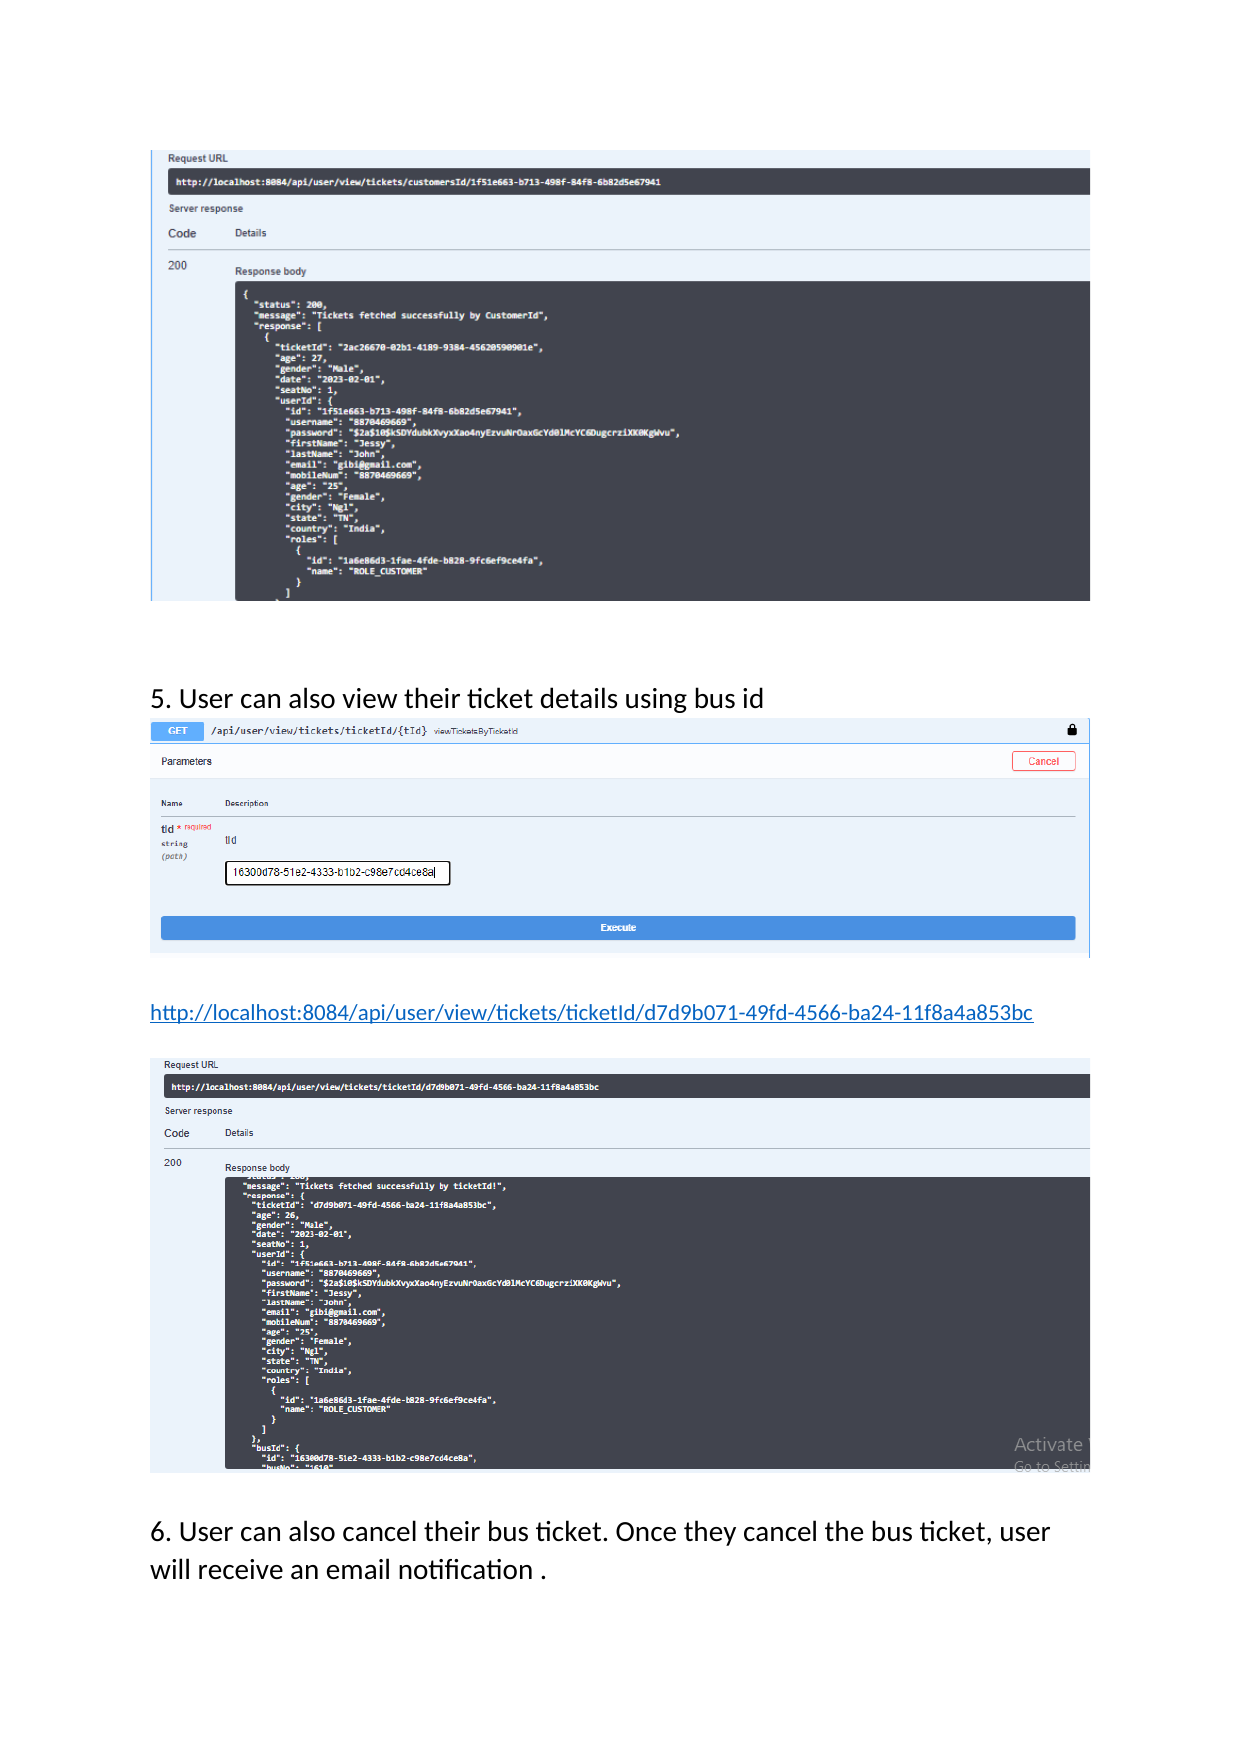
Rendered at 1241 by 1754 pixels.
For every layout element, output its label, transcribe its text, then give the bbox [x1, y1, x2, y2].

picture [150, 1058, 1091, 1473]
list http://localhost:8084/api/user/view/tickets/ticketId/d7d9b071-49fd-4566-ba24-11f8a4a853bc [150, 998, 1090, 1026]
picture [150, 150, 1091, 601]
picture [150, 718, 1091, 958]
list 5. User can also view their ticket details using bus id [150, 680, 1090, 716]
list 6. User can also cancel their bus ticket. Once they cancel the bus ticket, user will receive an email notification . [150, 1513, 1090, 1587]
